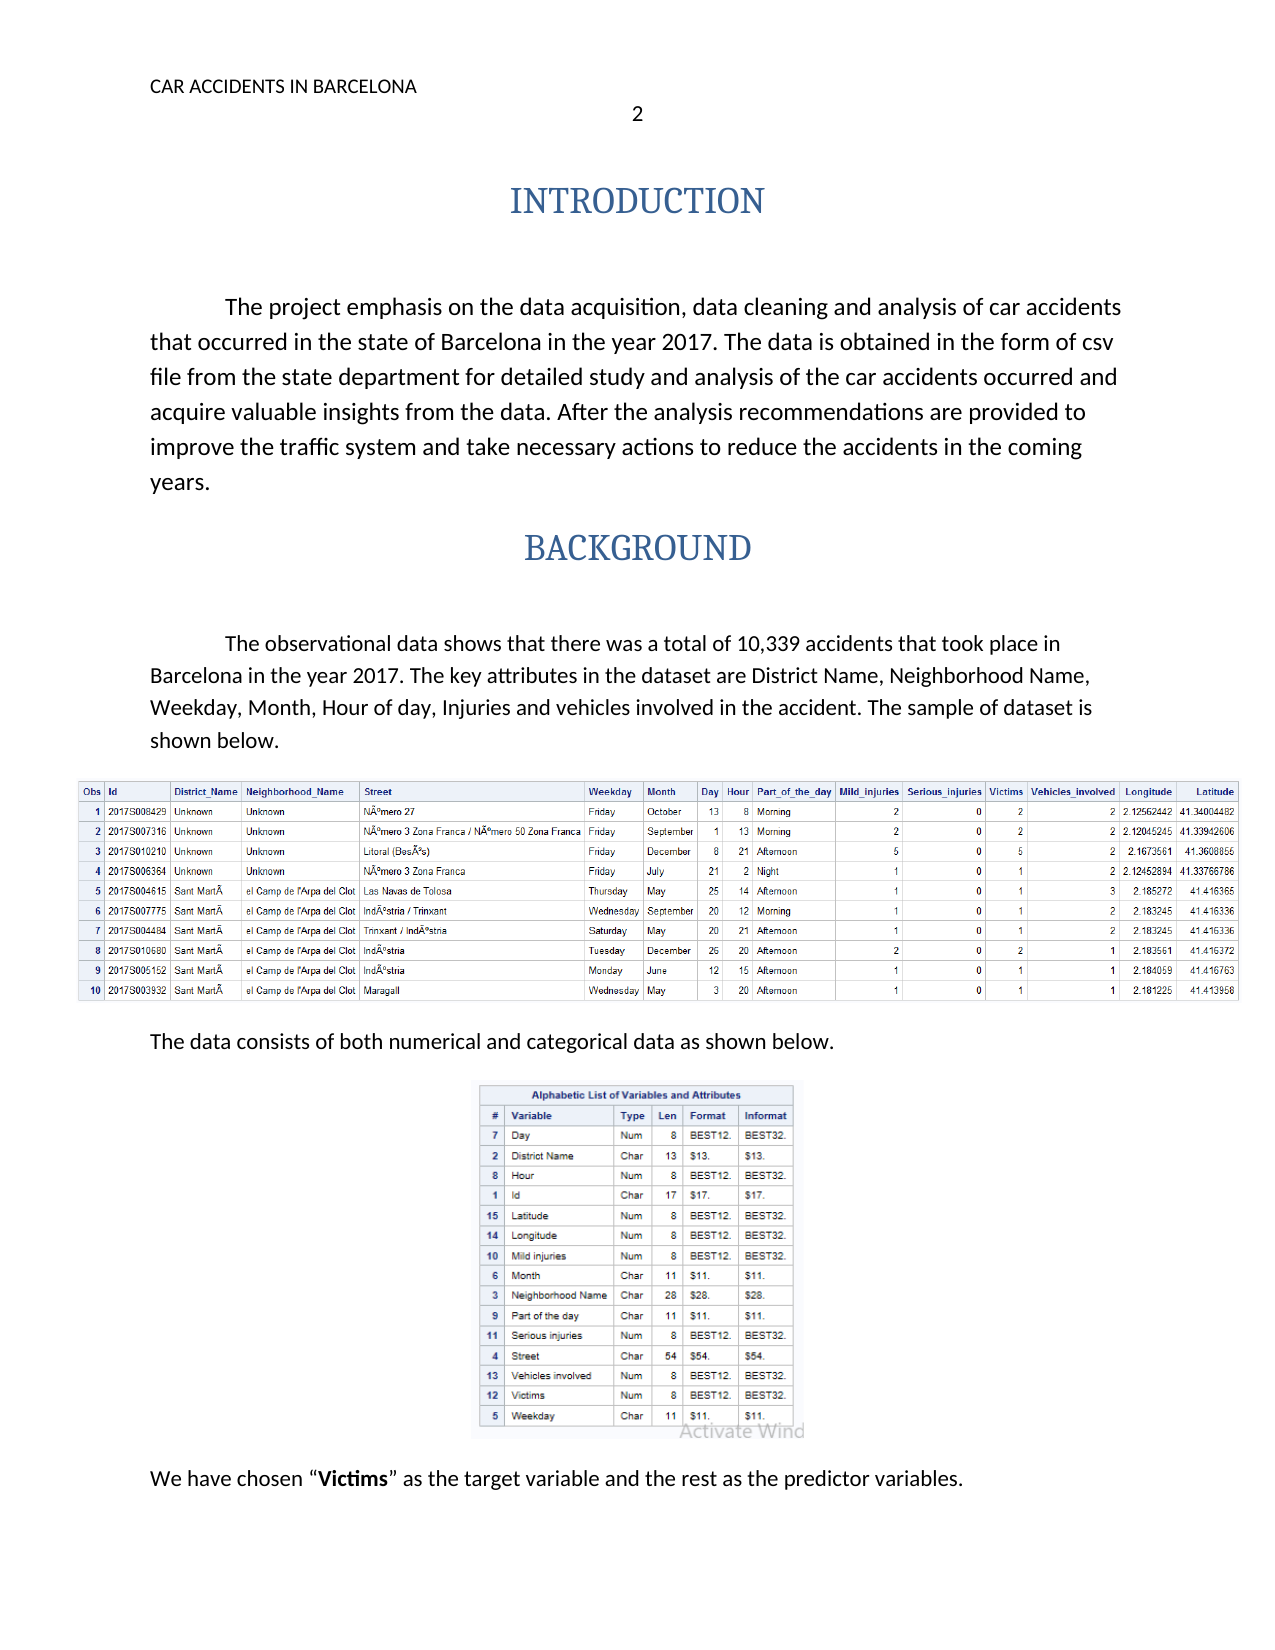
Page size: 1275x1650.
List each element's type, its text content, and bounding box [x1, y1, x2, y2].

text We have chosen “Victims” as the target variable and the rest as the predictor variables. [150, 1464, 1125, 1492]
text The project emphasis on the data acquisition, data cleaning and analysis of car accidents that occurred in the state of Barcelona in the year 2017. The data is obtained in the form of csv file from the state department for detailed study and analysis of the car accidents occurred and acquire valuable insights from the data. After the analysis recommendations are provided to improve the traffic system and take necessary actions to reduce the accidents in the coming years. [150, 292, 1125, 497]
picture [76, 778, 1242, 1003]
subtitle INTRODUCTION [150, 180, 1125, 223]
picture [471, 1080, 804, 1439]
subtitle BACKGROUND [150, 527, 1125, 570]
text The observational data shows that there was a total of 10,339 accidents that took place in Barcelona in the year 2017. The key attributes in the dataset are District Name, Neighborhood Name, Weekday, Month, Hour of day, Injuries and vehicles involved in the accident. The sample of dataset is shown below. [150, 629, 1125, 754]
text The data consists of both numerical and categorical data as shown below. [150, 1027, 1125, 1055]
